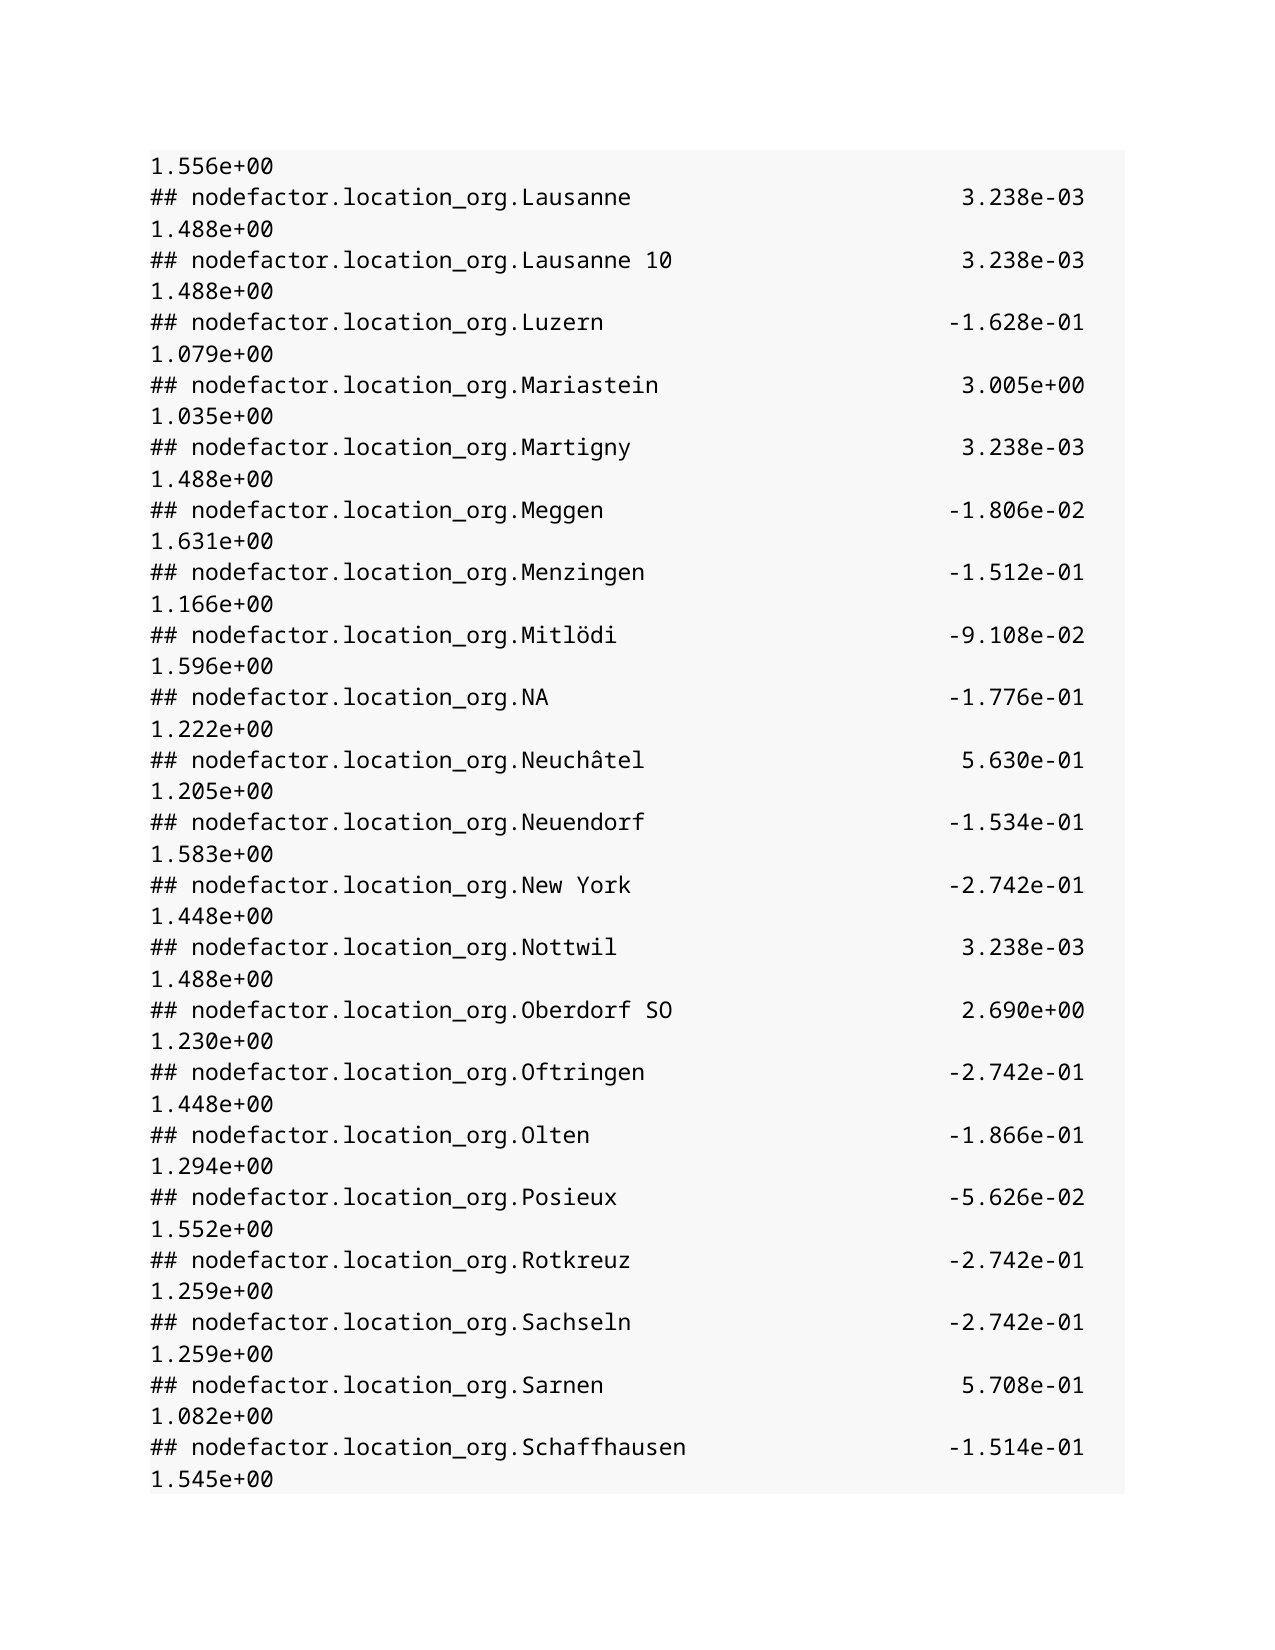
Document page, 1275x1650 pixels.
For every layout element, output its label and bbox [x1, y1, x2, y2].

text [150, 150, 1125, 1494]
